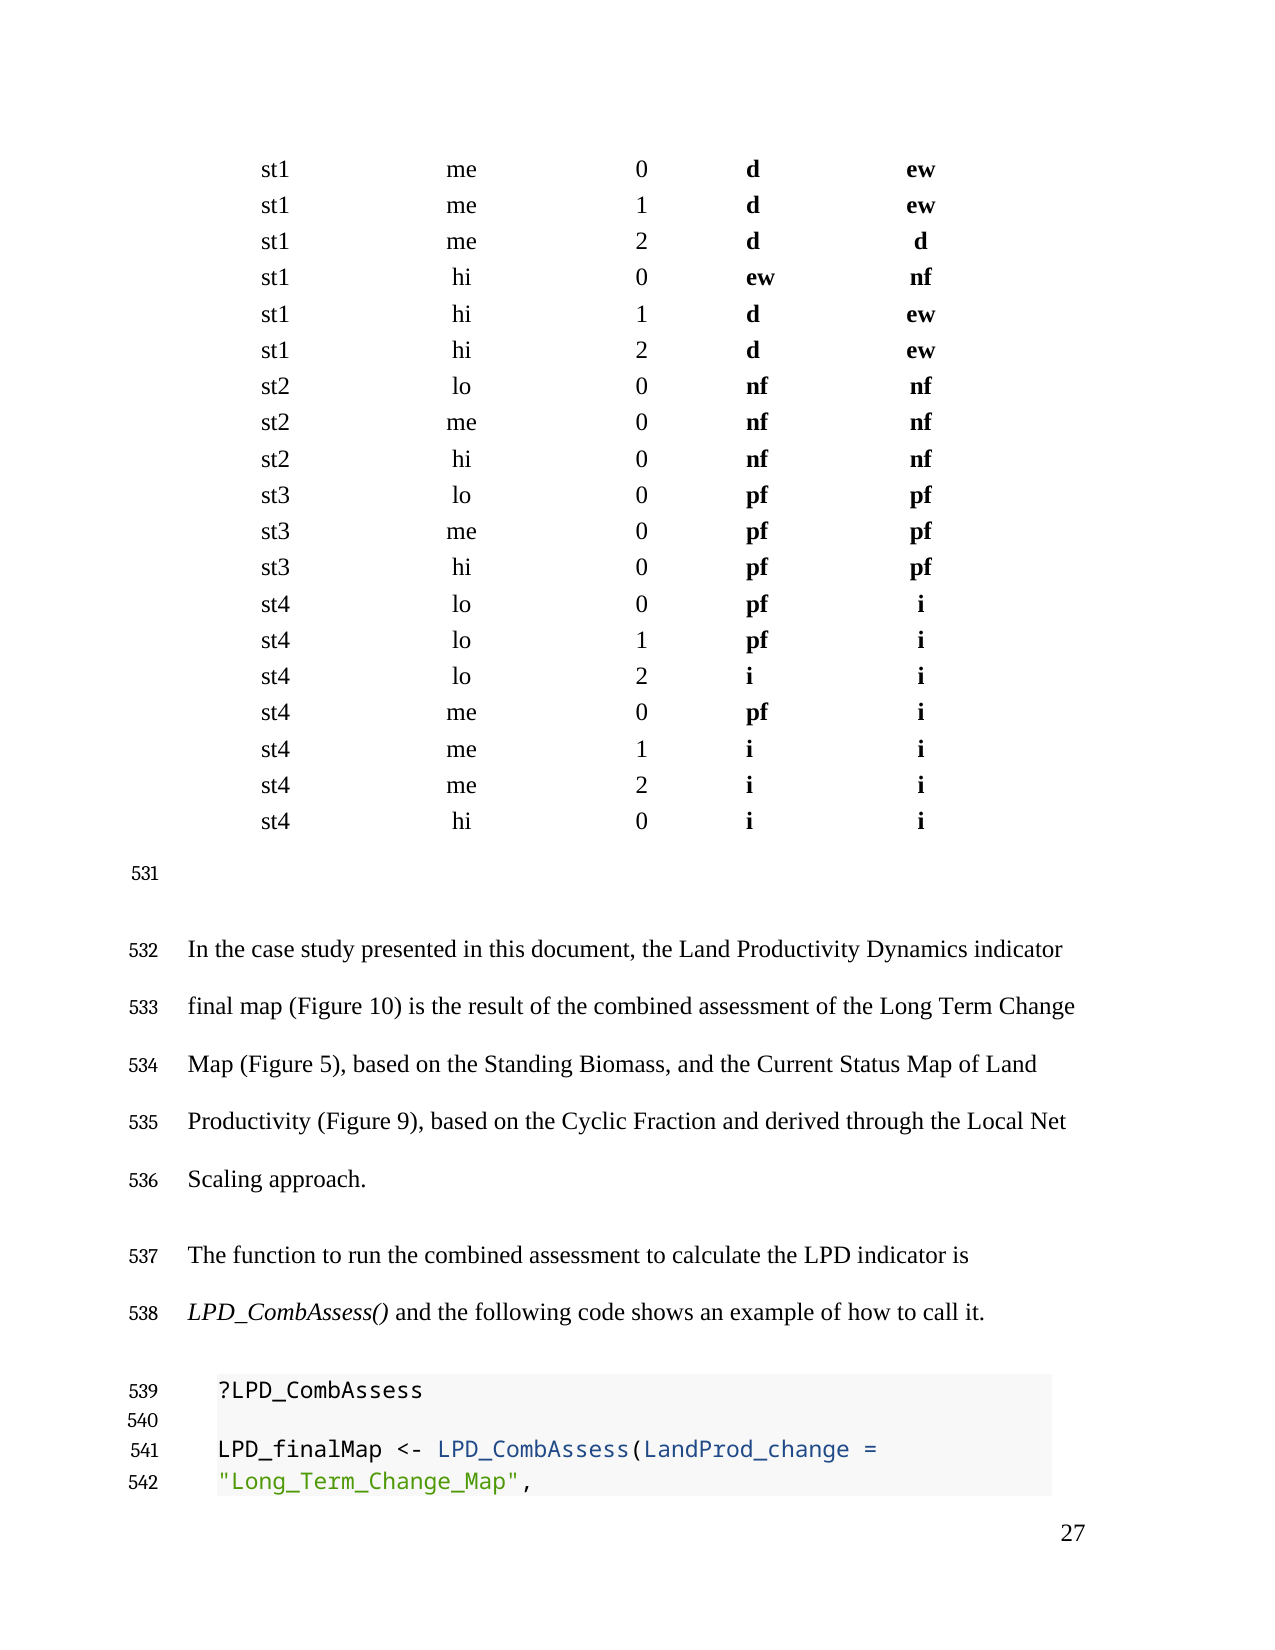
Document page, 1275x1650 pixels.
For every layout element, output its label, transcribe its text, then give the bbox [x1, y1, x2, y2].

table_cell 0 [549, 476, 734, 512]
table_cell i [846, 585, 995, 621]
table_cell 0 [549, 440, 734, 476]
table_cell d [846, 223, 995, 259]
table_cell 2 [549, 766, 734, 802]
table_cell 2 [549, 658, 734, 694]
table_cell st4 [176, 730, 374, 766]
table_cell 1 [549, 295, 734, 331]
table_cell me [375, 223, 548, 259]
table_cell i [846, 766, 995, 802]
table_cell d [735, 150, 846, 186]
table_cell d [735, 186, 846, 222]
table_cell st3 [176, 549, 374, 585]
table_cell nf [735, 404, 846, 440]
table_cell hi [375, 331, 548, 367]
table_cell st2 [176, 404, 374, 440]
table_cell pf [735, 694, 846, 730]
table_cell 0 [549, 368, 734, 404]
table_cell pf [735, 585, 846, 621]
table_cell 0 [549, 150, 734, 186]
table_cell i [846, 730, 995, 766]
table_cell ew [846, 295, 995, 331]
table_cell me [375, 404, 548, 440]
table_cell st4 [176, 766, 374, 802]
table_cell st3 [176, 513, 374, 549]
table_cell 0 [549, 585, 734, 621]
table_cell st4 [176, 658, 374, 694]
table_cell me [375, 730, 548, 766]
table_cell pf [735, 549, 846, 585]
table_cell d [735, 223, 846, 259]
table_cell i [846, 621, 995, 657]
table_cell 0 [549, 404, 734, 440]
table_cell 2 [549, 223, 734, 259]
table_cell hi [375, 549, 548, 585]
table_cell st4 [176, 803, 374, 839]
table_cell st1 [176, 223, 374, 259]
table_cell ew [846, 186, 995, 222]
table_cell i [735, 803, 846, 839]
table_cell nf [846, 404, 995, 440]
text In the case study presented in this document, the Land Productivity Dynamics indicator final map (Figure 10) is the result of the combined assessment of the Long Term Change Map (Figure 5), based on the Standing Biomass, and the Current Status Map of Land Productivity (Figure 9), based on the Cyclic Fraction and derived through the Local Net Scaling approach. [187, 934, 1087, 1192]
table_cell st1 [176, 295, 374, 331]
table_cell st1 [176, 259, 374, 295]
table_cell 0 [549, 803, 734, 839]
table_cell ew [846, 331, 995, 367]
table_cell nf [846, 368, 995, 404]
table_cell d [735, 295, 846, 331]
table_cell i [846, 694, 995, 730]
table_cell hi [375, 440, 548, 476]
table_cell nf [846, 440, 995, 476]
table_cell nf [846, 259, 995, 295]
table_cell pf [846, 549, 995, 585]
table_cell 1 [549, 621, 734, 657]
table_cell me [375, 186, 548, 222]
table_cell st1 [176, 186, 374, 222]
table_cell lo [375, 621, 548, 657]
table_cell nf [735, 368, 846, 404]
table_cell i [735, 658, 846, 694]
table_cell 2 [549, 331, 734, 367]
table_cell d [735, 331, 846, 367]
table_cell 0 [549, 694, 734, 730]
table_cell me [375, 694, 548, 730]
table_cell st4 [176, 694, 374, 730]
table_cell nf [735, 440, 846, 476]
table_cell st1 [176, 331, 374, 367]
table_cell ew [735, 259, 846, 295]
table_cell hi [375, 803, 548, 839]
table_cell lo [375, 585, 548, 621]
table_cell me [375, 766, 548, 802]
text The function to run the combined assessment to calculate the LPD indicator is LPD_CombAssess() and the following code shows an example of how to call it. [187, 1240, 1087, 1326]
table_cell pf [735, 513, 846, 549]
table_cell lo [375, 658, 548, 694]
table_cell st4 [176, 621, 374, 657]
table_cell lo [375, 476, 548, 512]
table_cell lo [375, 368, 548, 404]
table_cell 0 [549, 549, 734, 585]
table_cell st3 [176, 476, 374, 512]
table_cell me [375, 513, 548, 549]
table_cell i [735, 766, 846, 802]
table_cell pf [735, 621, 846, 657]
table_cell pf [846, 513, 995, 549]
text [217, 1374, 1052, 1496]
table_cell pf [735, 476, 846, 512]
table_cell hi [375, 295, 548, 331]
table_cell 1 [549, 730, 734, 766]
table_cell i [735, 730, 846, 766]
table_cell hi [375, 259, 548, 295]
table_cell st2 [176, 368, 374, 404]
table_cell st1 [176, 150, 374, 186]
table_cell ew [846, 150, 995, 186]
table_cell 1 [549, 186, 734, 222]
table_cell i [846, 803, 995, 839]
table_cell 0 [549, 513, 734, 549]
table_cell 0 [549, 259, 734, 295]
table_cell pf [846, 476, 995, 512]
table_cell st2 [176, 440, 374, 476]
table_cell i [846, 658, 995, 694]
table_cell me [375, 150, 548, 186]
table_cell st4 [176, 585, 374, 621]
